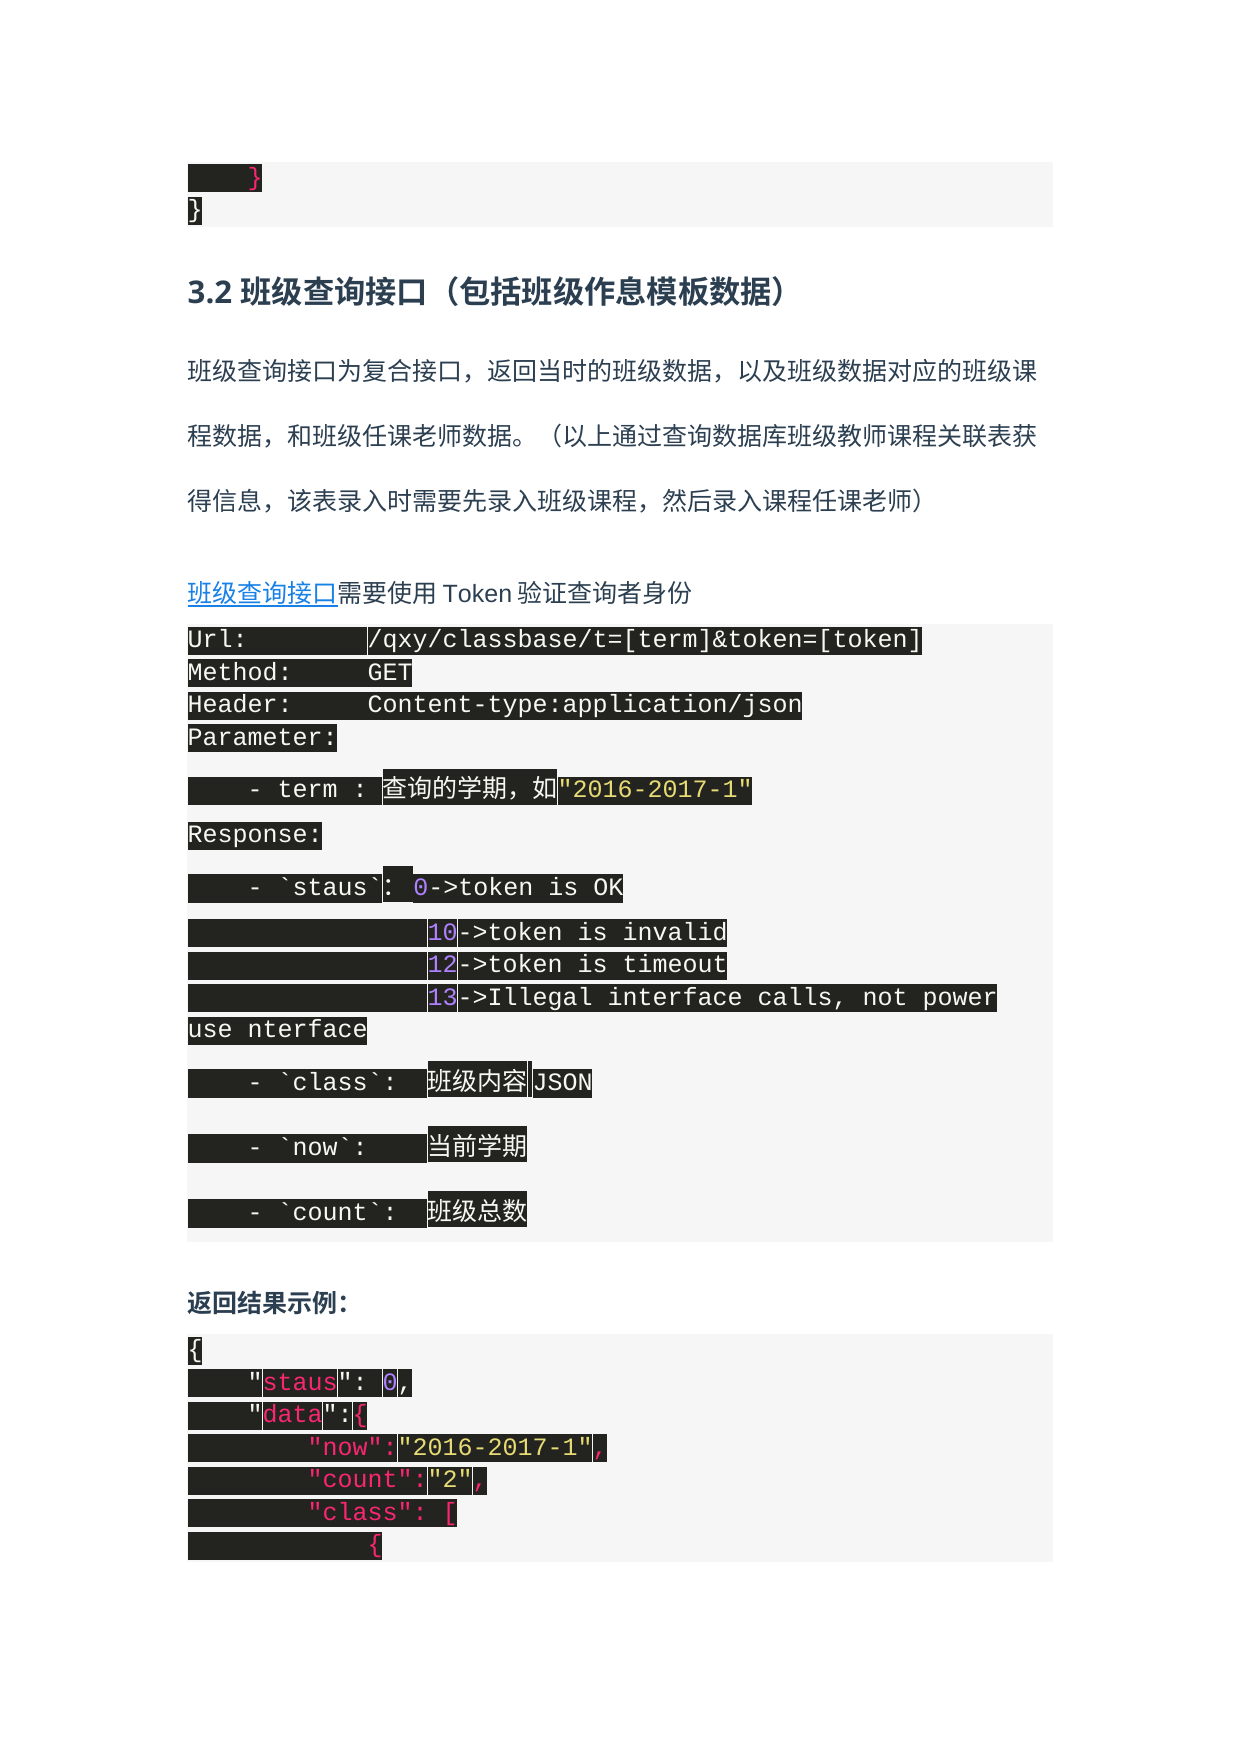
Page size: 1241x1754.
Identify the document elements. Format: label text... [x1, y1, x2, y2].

text 班级查询接口为复合接口，返回当时的班级数据，以及班级数据对应的班级课程数据，和班级任课老师数据。（以上通过查询数据库班级教师课程关联表获得信息，该表录入时需要先录入班级课程，然后录入课程任课老师） [187, 337, 1053, 532]
text Url: /qxy/classbase/t=[term]&token=[token] Method: GET Header: Content-type:application/json Parameter: - term : 查询的学期，如"2016-2017-1" Response: - `staus`： 0->token is OK 10->token is invalid 12->token is timeout 13->Illegal interface calls, not power use nterface - `class`: 班级内容JSON - `now`: 当前学期 - `count`: 班级总数 [187, 624, 1053, 1242]
text 班级查询接口需要使用Token验证查询者身份 [187, 559, 1053, 624]
text 3.2 班级查询接口（包括班级作息模板数据） [187, 257, 1053, 322]
text 返回结果示例： [187, 1269, 1053, 1334]
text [187, 1334, 1053, 1562]
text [187, 162, 1053, 227]
